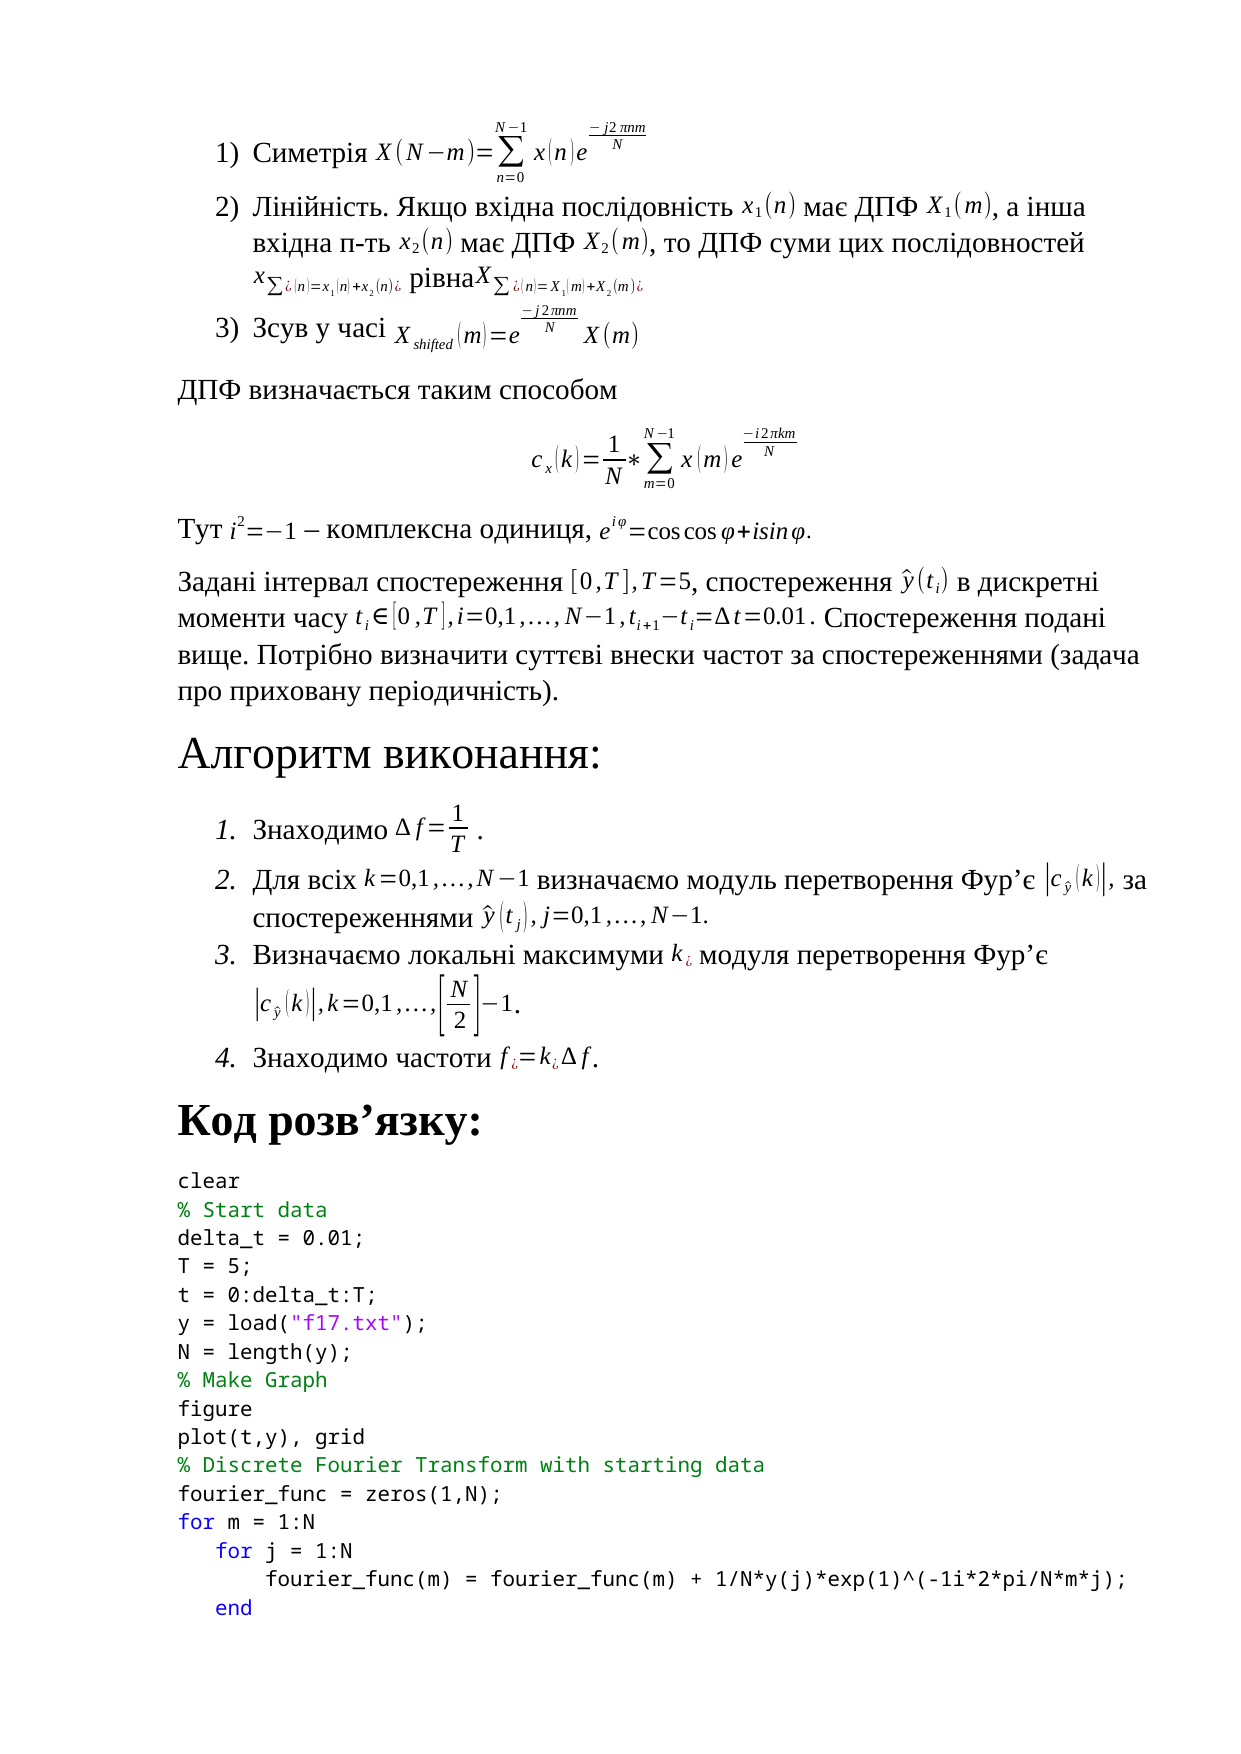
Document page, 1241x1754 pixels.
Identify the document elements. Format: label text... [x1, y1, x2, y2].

list Лінійність. Якщо вхідна послідовність має ДПФ , а інша вхідна п-ть має ДПФ , то ДПФ суми цих послідовностей рівна [215, 189, 1152, 298]
text delta_t = 0.01; [177, 1223, 1152, 1252]
text % Discrete Fourier Transform with starting data [177, 1451, 1152, 1479]
list Визначаємо локальні максимуми модуля перетворення Фур’є . [215, 937, 1152, 1037]
text clear [177, 1166, 1152, 1195]
text Тут – комплексна одиниця, . [177, 512, 1152, 545]
text for j = 1:N [177, 1536, 1152, 1564]
text % Make Graph [177, 1365, 1152, 1394]
text plot(t,y), grid [177, 1422, 1152, 1451]
text T = 5; [177, 1252, 1152, 1280]
text ДПФ визначається таким способом [177, 372, 1152, 406]
text N = length(y); [177, 1337, 1152, 1365]
text for m = 1:N [177, 1507, 1152, 1536]
list Знаходимо . [215, 799, 1152, 858]
text t = 0:delta_t:T; [177, 1280, 1152, 1308]
text Код розв’язку: [177, 1093, 1152, 1145]
list Знаходимо частоти . [215, 1040, 1152, 1073]
text % Start data [177, 1195, 1152, 1223]
text Задані інтервал спостереження , спостереження в дискретні моменти часу Спостереження подані вище. Потрібно визначити суттєві внески частот за спостереженнями (задача про приховану періодичність). [177, 564, 1152, 706]
list Симетрія [215, 118, 1152, 186]
text y = load("f17.txt"); [177, 1308, 1152, 1337]
text fourier_func(m) = fourier_func(m) + 1/N*y(j)*exp(1)^(-1i*2*pi/N*m*j); [177, 1564, 1152, 1593]
list Зсув у часі [215, 301, 1152, 353]
text end [177, 1593, 1152, 1621]
text Алгоритм виконання: [177, 726, 1152, 778]
text figure [177, 1394, 1152, 1422]
text fourier_func = zeros(1,N); [177, 1479, 1152, 1507]
list Для всіх визначаємо модуль перетворення Фур’є за спостереженнями [215, 861, 1152, 934]
